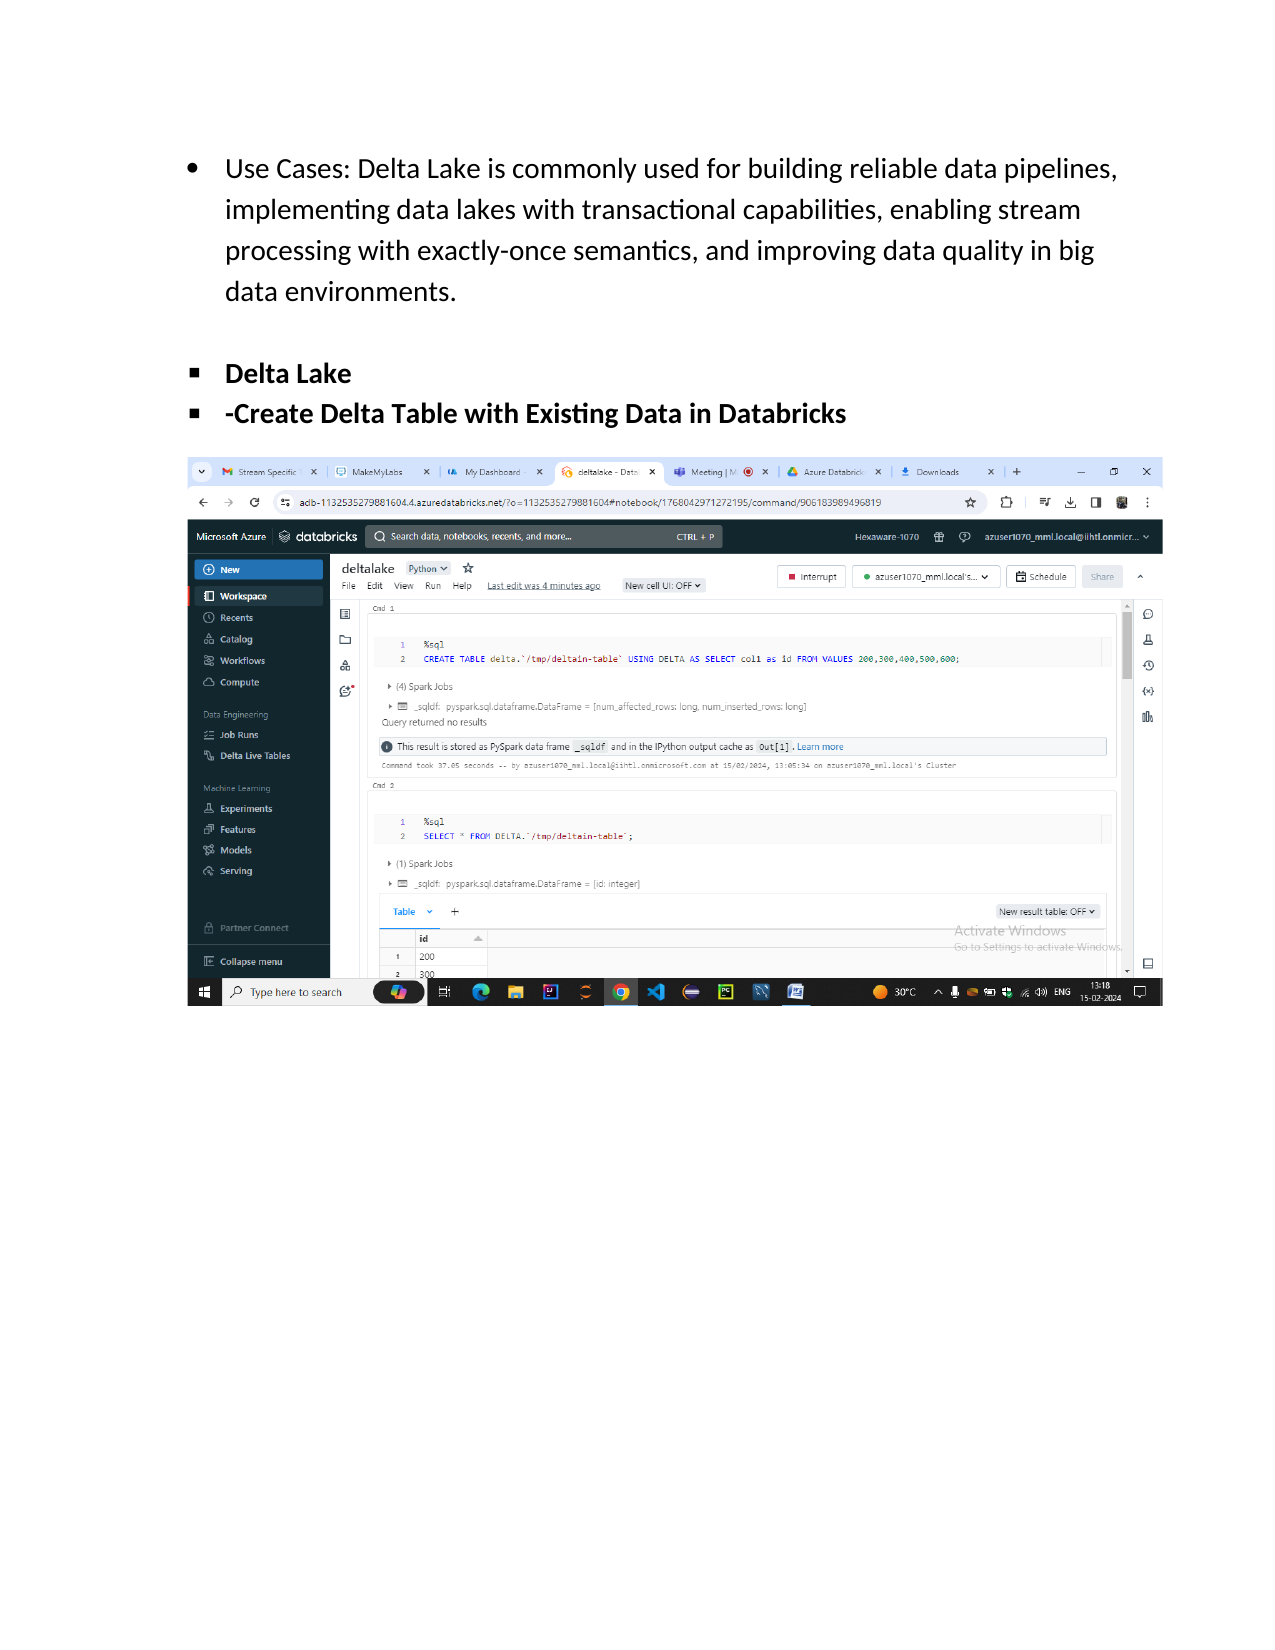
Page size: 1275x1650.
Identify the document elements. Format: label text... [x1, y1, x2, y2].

picture [187, 457, 1163, 1006]
list Delta Lake [187, 355, 1125, 390]
list -Create Delta Table with Existing Data in Databricks [187, 396, 1125, 431]
list Use Cases: Delta Lake is commonly used for building reliable data pipelines, implementing data lakes with transactional capabilities, enabling stream processing with exactly-once semantics, and improving data quality in big data environments. [187, 150, 1125, 308]
